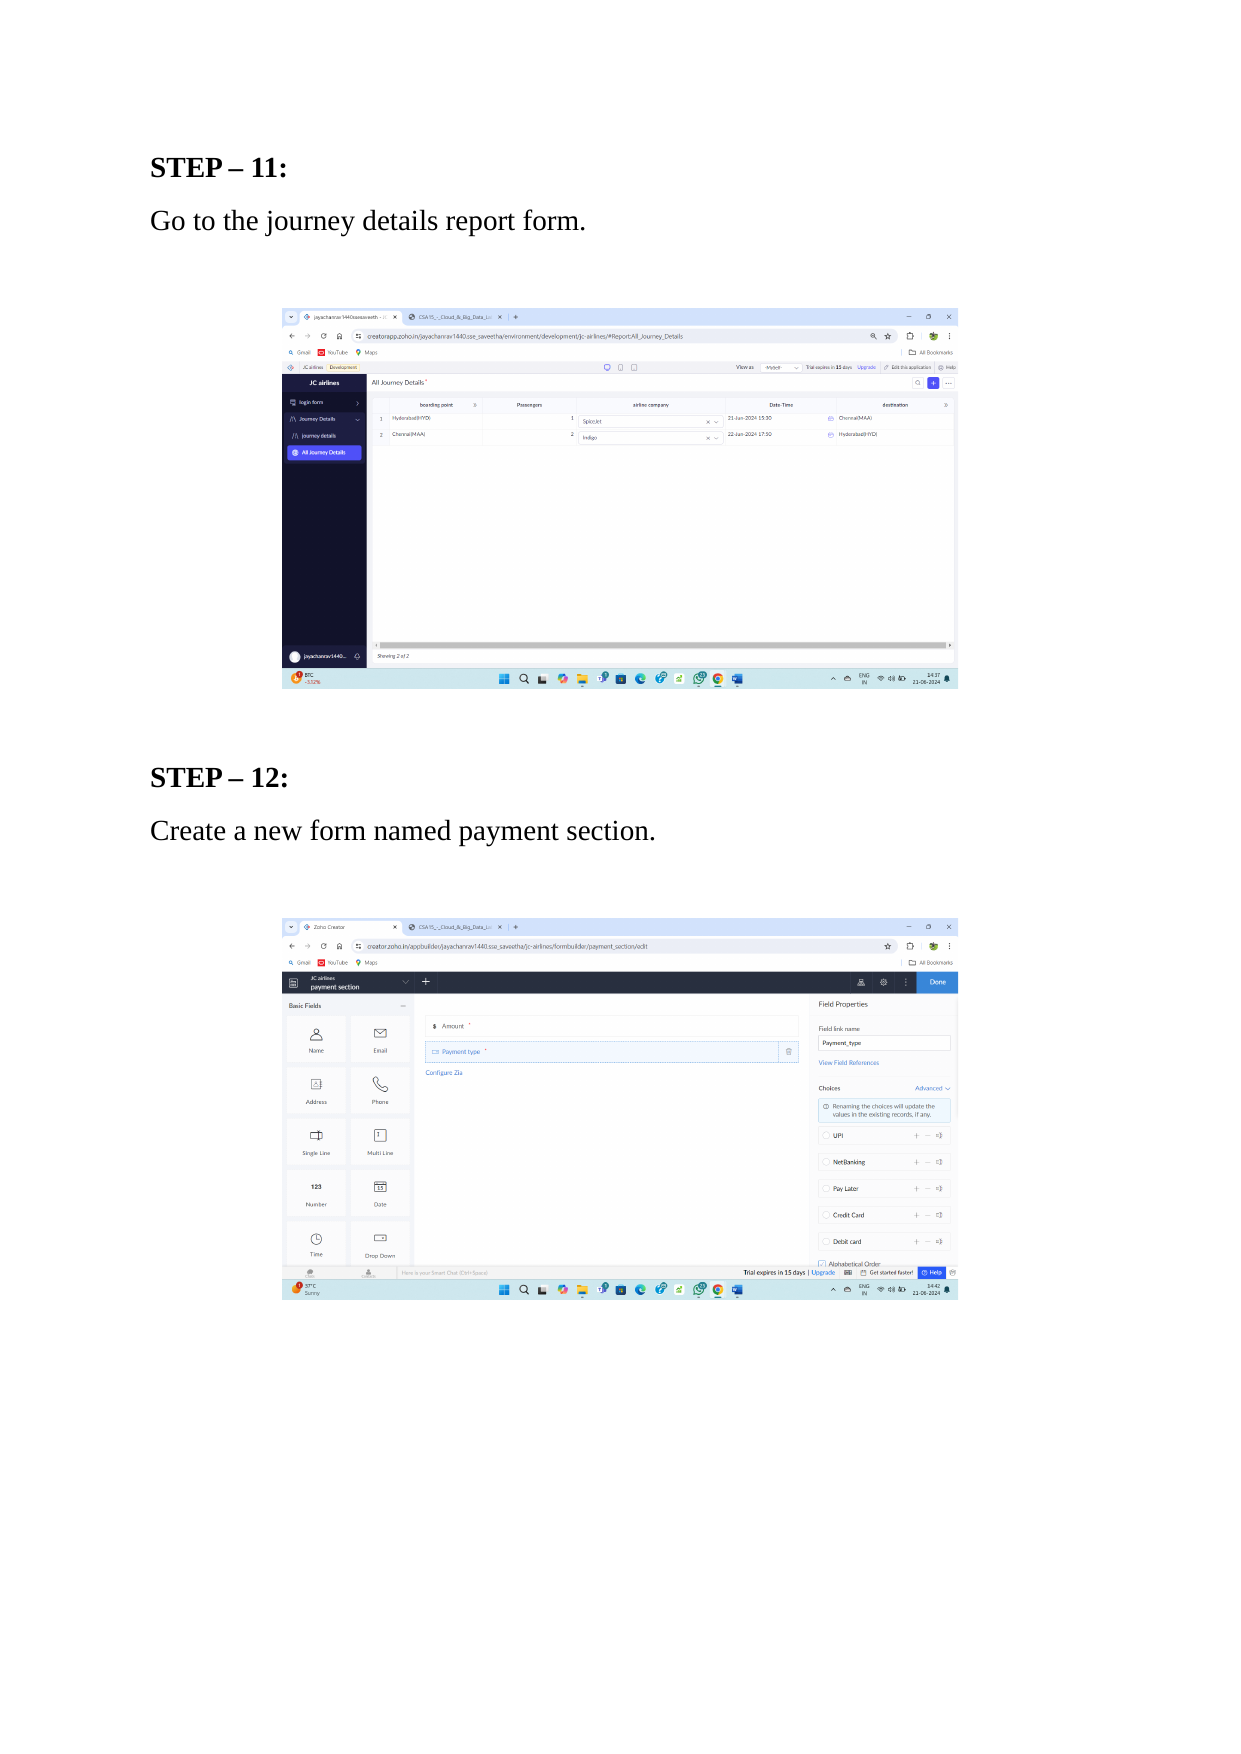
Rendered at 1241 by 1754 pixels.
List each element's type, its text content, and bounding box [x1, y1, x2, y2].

text STEP – 11: [150, 150, 1090, 183]
picture [282, 918, 959, 1300]
text STEP – 12: [150, 760, 1090, 794]
picture [282, 308, 959, 689]
text Go to the journey details report form. [150, 203, 1090, 236]
text Create a new form named payment section. [150, 813, 1090, 847]
